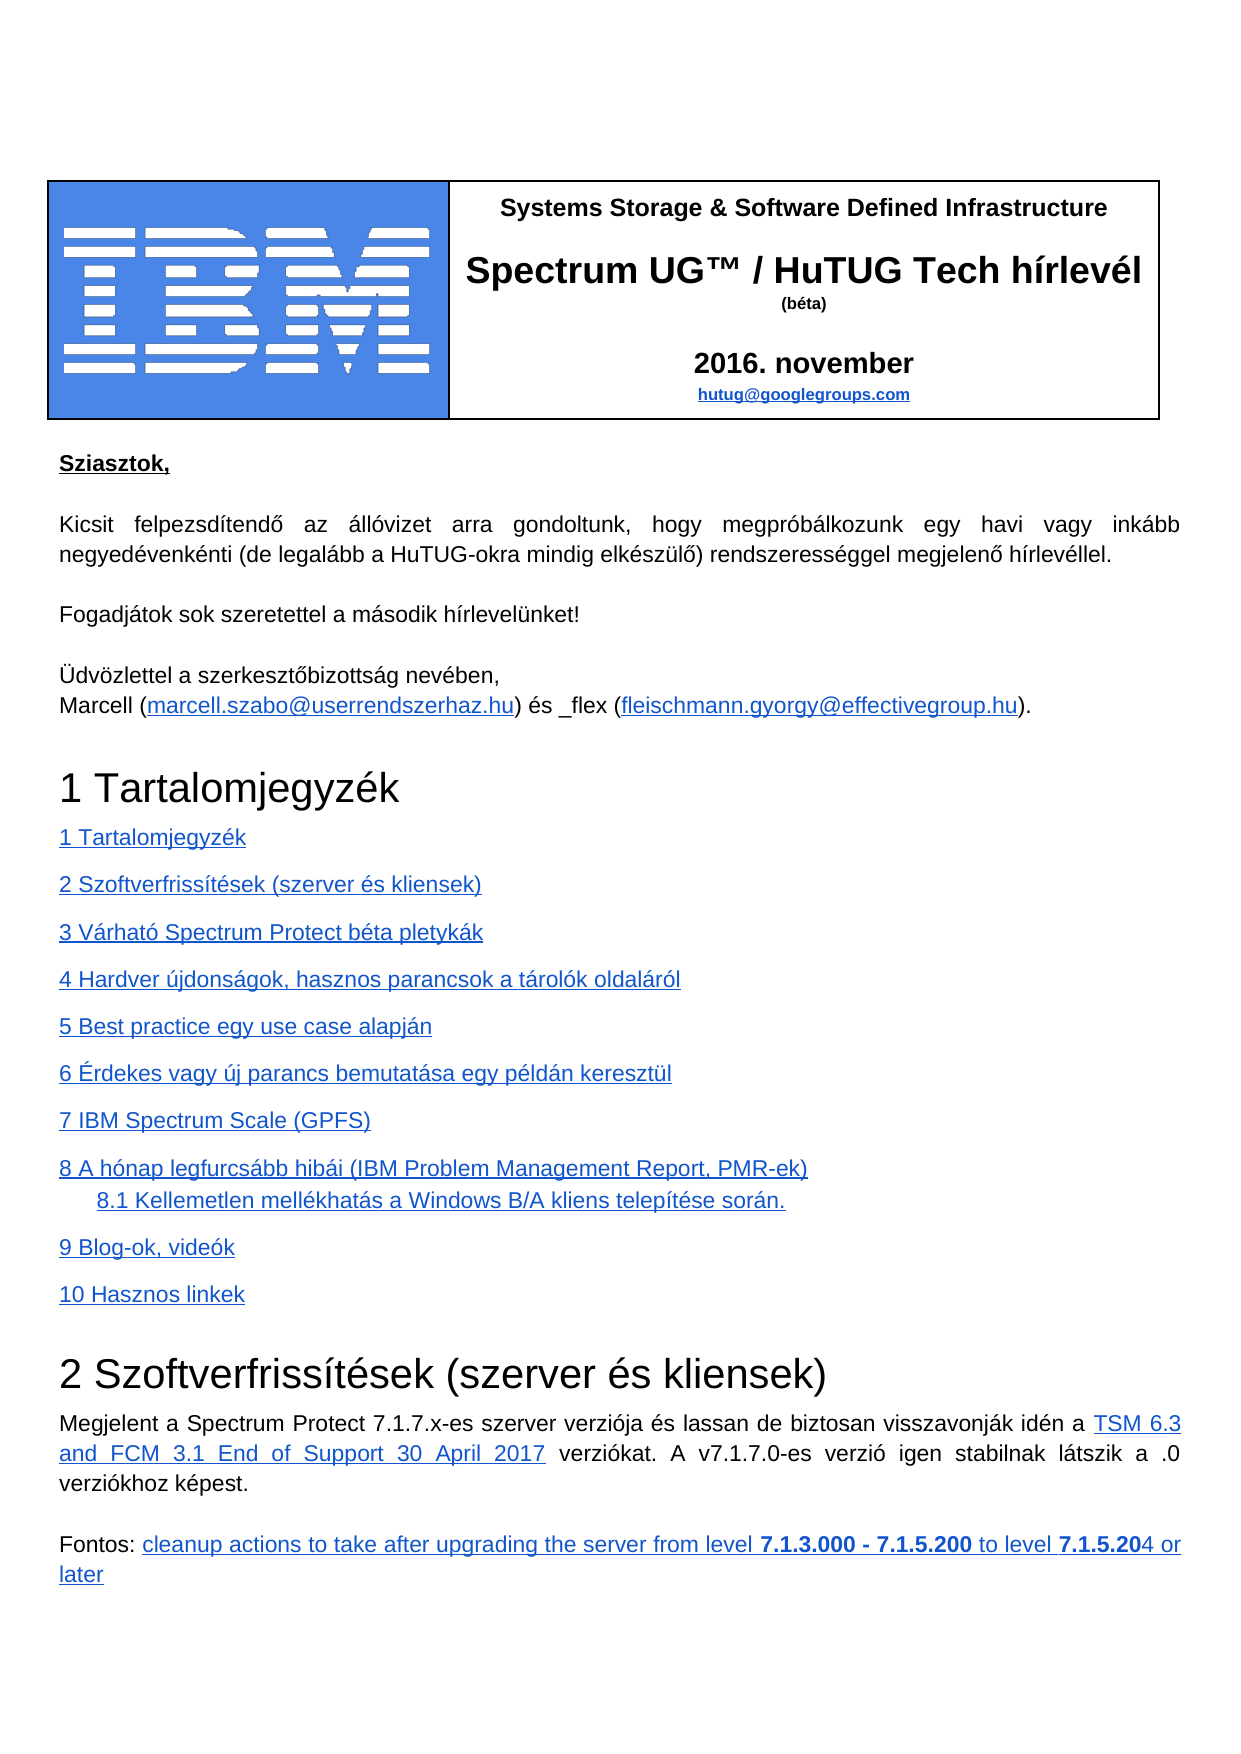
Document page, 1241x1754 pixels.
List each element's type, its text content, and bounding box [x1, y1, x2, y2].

text Üdvözlettel a szerkesztőbizottság nevében, [59, 662, 1181, 688]
subtitle 2 Szoftverfrissítések (szerver és kliensek) [59, 1349, 1181, 1397]
table_header Systems Storage & Software Defined Infrastructure Spectrum UG™ / HuTUG Tech hírlevél (béta) 2016. november hutug@googlegroups.com [450, 182, 1158, 418]
text 9 Blog-ok, videók [59, 1234, 1181, 1261]
table_header [49, 182, 448, 418]
text 1 Tartalomjegyzék [59, 824, 1181, 851]
subtitle 1 Tartalomjegyzék [59, 764, 1181, 812]
text Marcell (marcell.szabo@userrendszerhaz.hu) és _flex (fleischmann.gyorgy@effectivegroup.hu). [59, 692, 1181, 718]
text Megjelent a Spectrum Protect 7.1.7.x-es szerver verziója és lassan de biztosan visszavonják idén a TSM 6.3 and FCM 3.1 End of Support 30 April 2017 verziókat. A v7.1.7.0-es verzió igen stabilnak látszik a .0 verziókhoz képest. [59, 1410, 1181, 1497]
text Fogadjátok sok szeretettel a második hírlevelünket! [59, 601, 1181, 628]
text Kicsit felpezsdítendő az állóvizet arra gondoltunk, hogy megpróbálkozunk egy havi vagy inkább negyedévenkénti (de legalább a HuTUG-okra mindig elkészülő) rendszerességgel megjelenő hírlevéllel. [59, 511, 1181, 567]
text 6 Érdekes vagy új parancs bemutatása egy példán keresztül [59, 1060, 1181, 1086]
text 2 Szoftverfrissítések (szerver és kliensek) [59, 871, 1181, 898]
text 8 A hónap legfurcsább hibái (IBM Problem Management Report, PMR-ek) [59, 1154, 1181, 1181]
text Fontos: cleanup actions to take after upgrading the server from level 7.1.3.000 - 7.1.5.200 to level 7.1.5.204 or later [59, 1531, 1181, 1587]
text 10 Hasznos linkek [59, 1281, 1181, 1308]
text 5 Best practice egy use case alapján [59, 1013, 1181, 1039]
text 4 Hardver újdonságok, hasznos parancsok a tárolók oldaláról [59, 966, 1181, 992]
text Sziasztok, [59, 450, 1181, 477]
text 7 IBM Spectrum Scale (GPFS) [59, 1107, 1181, 1134]
picture [64, 220, 433, 380]
text 3 Várható Spectrum Protect béta pletykák [59, 918, 1181, 945]
text 8.1 Kellemetlen mellékhatás a Windows B/A kliens telepítése során. [96, 1187, 1181, 1213]
